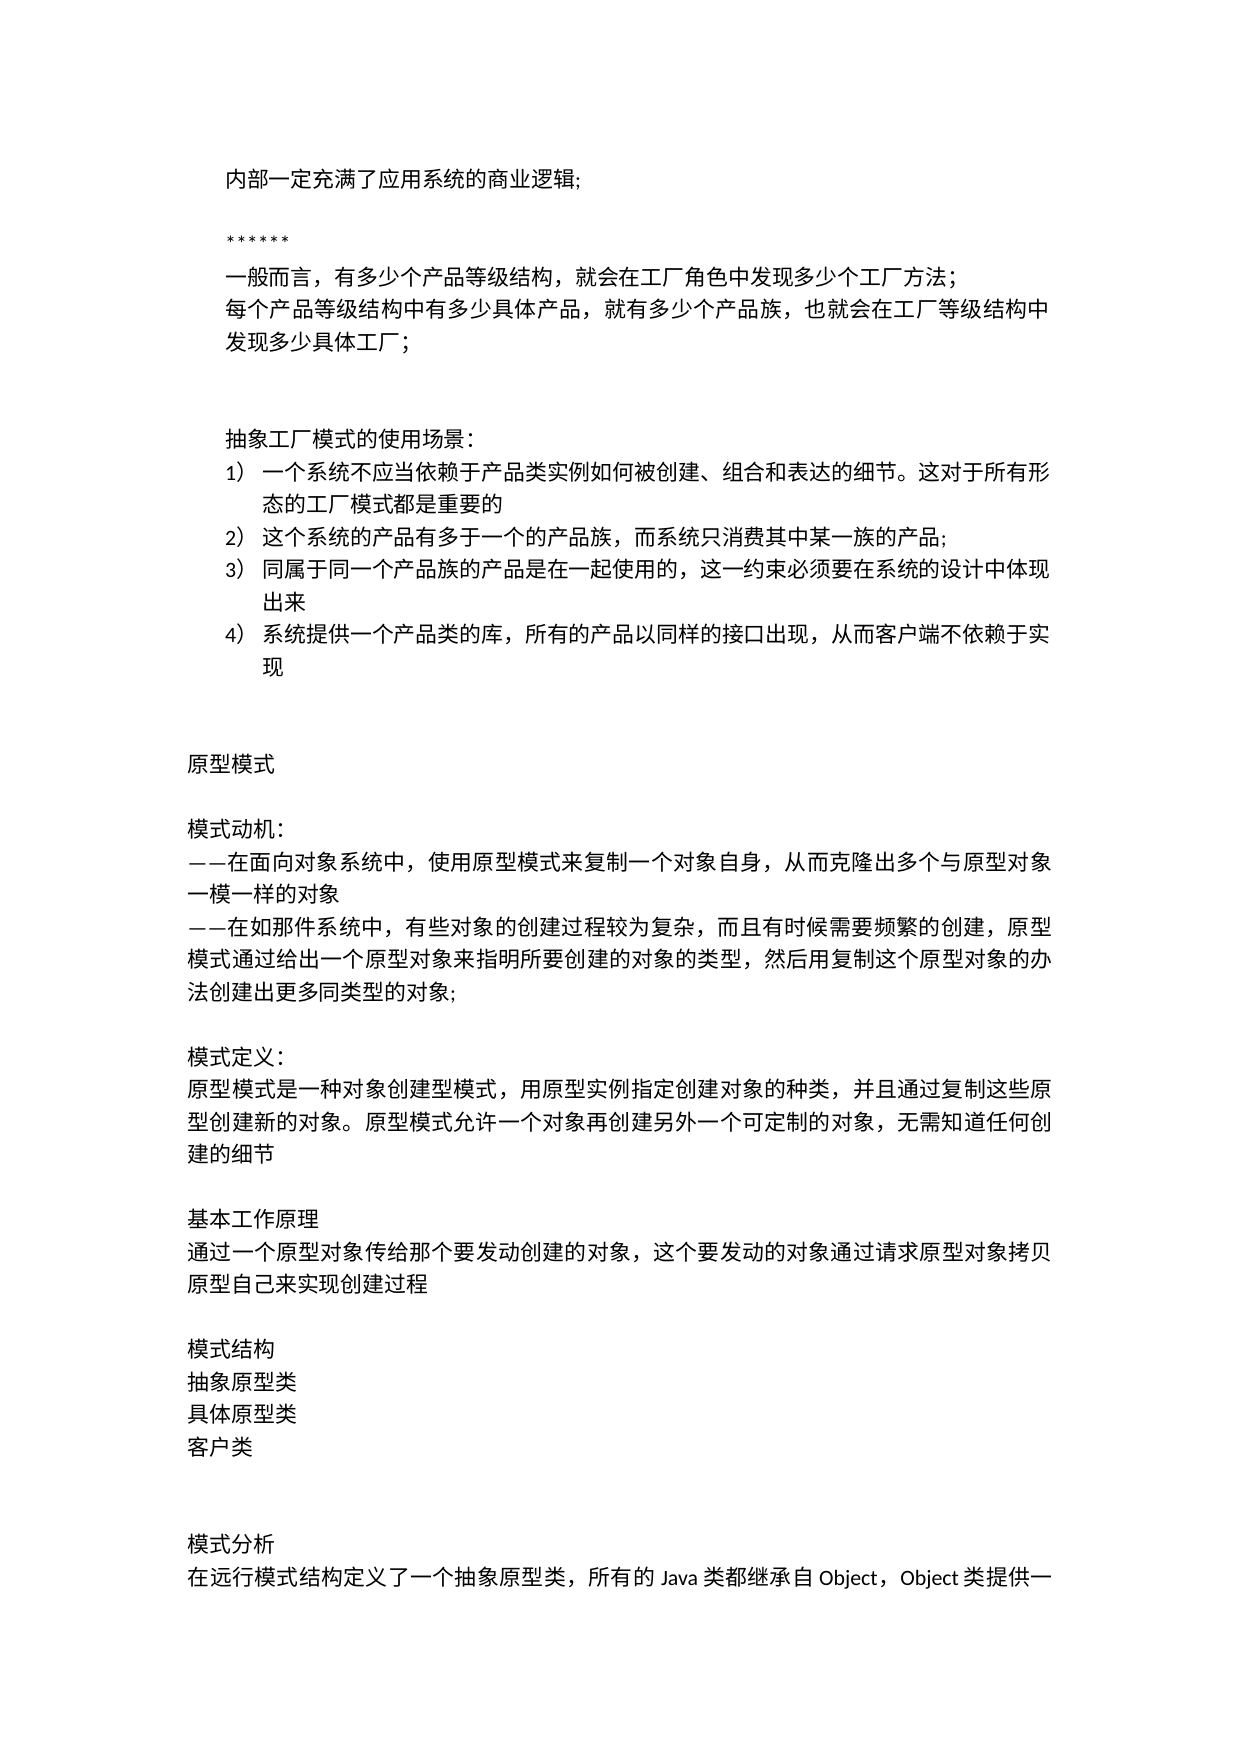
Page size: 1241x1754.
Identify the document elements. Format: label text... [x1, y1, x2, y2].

list 一般而言，有多少个产品等级结构，就会在工厂角色中发现多少个工厂方法； [225, 259, 1053, 292]
text 模式结构 [187, 1332, 1053, 1364]
list 同属于同一个产品族的产品是在一起使用的，这一约束必须要在系统的设计中体现出来 [225, 552, 1053, 617]
text 模式动机： [187, 812, 1053, 844]
text 抽象原型类 [187, 1364, 1053, 1397]
list 这个系统的产品有多于一个的产品族，而系统只消费其中某一族的产品; [225, 519, 1053, 552]
text 基本工作原理 [187, 1202, 1053, 1234]
text 原型模式是一种对象创建型模式，用原型实例指定创建对象的种类，并且通过复制这些原型创建新的对象。原型模式允许一个对象再创建另外一个可定制的对象，无需知道任何创建的细节 [187, 1072, 1053, 1169]
text 具体原型类 [187, 1397, 1053, 1429]
text 在远行模式结构定义了一个抽象原型类，所有的Java类都继承自Object，Object类提供一个clone()方法, 可以将一个Java对象复制一份。因此在Java中可以直接使用Object提供的clone()方法来实现对象的克隆 [187, 1559, 1053, 1592]
list 每个产品等级结构中有多少具体产品，就有多少个产品族，也就会在工厂等级结构中发现多少具体工厂； [225, 292, 1053, 357]
list 抽象工厂模式的使用场景： [225, 422, 1053, 454]
text 原型模式 [187, 747, 1053, 779]
list 系统提供一个产品类的库，所有的产品以同样的接口出现，从而客户端不依赖于实现 [225, 617, 1053, 682]
text 模式定义： [187, 1039, 1053, 1072]
list ****** [225, 227, 1053, 259]
text 通过一个原型对象传给那个要发动创建的对象，这个要发动的对象通过请求原型对象拷贝原型自己来实现创建过程 [187, 1234, 1053, 1299]
text ——在如那件系统中，有些对象的创建过程较为复杂，而且有时候需要频繁的创建，原型模式通过给出一个原型对象来指明所要创建的对象的类型，然后用复制这个原型对象的办法创建出更多同类型的对象; [187, 909, 1053, 1007]
text ——在面向对象系统中，使用原型模式来复制一个对象自身，从而克隆出多个与原型对象一模一样的对象 [187, 844, 1053, 909]
text 客户类 [187, 1429, 1053, 1462]
list 一个系统不应当依赖于产品类实例如何被创建、组合和表达的细节。这对于所有形态的工厂模式都是重要的 [225, 454, 1053, 519]
list ——具体产品角色：抽象工厂模式所创建的任何对象都是某一个具体产品类的实例。其内部一定充满了应用系统的商业逻辑; [225, 162, 1053, 194]
text 模式分析 [187, 1527, 1053, 1559]
